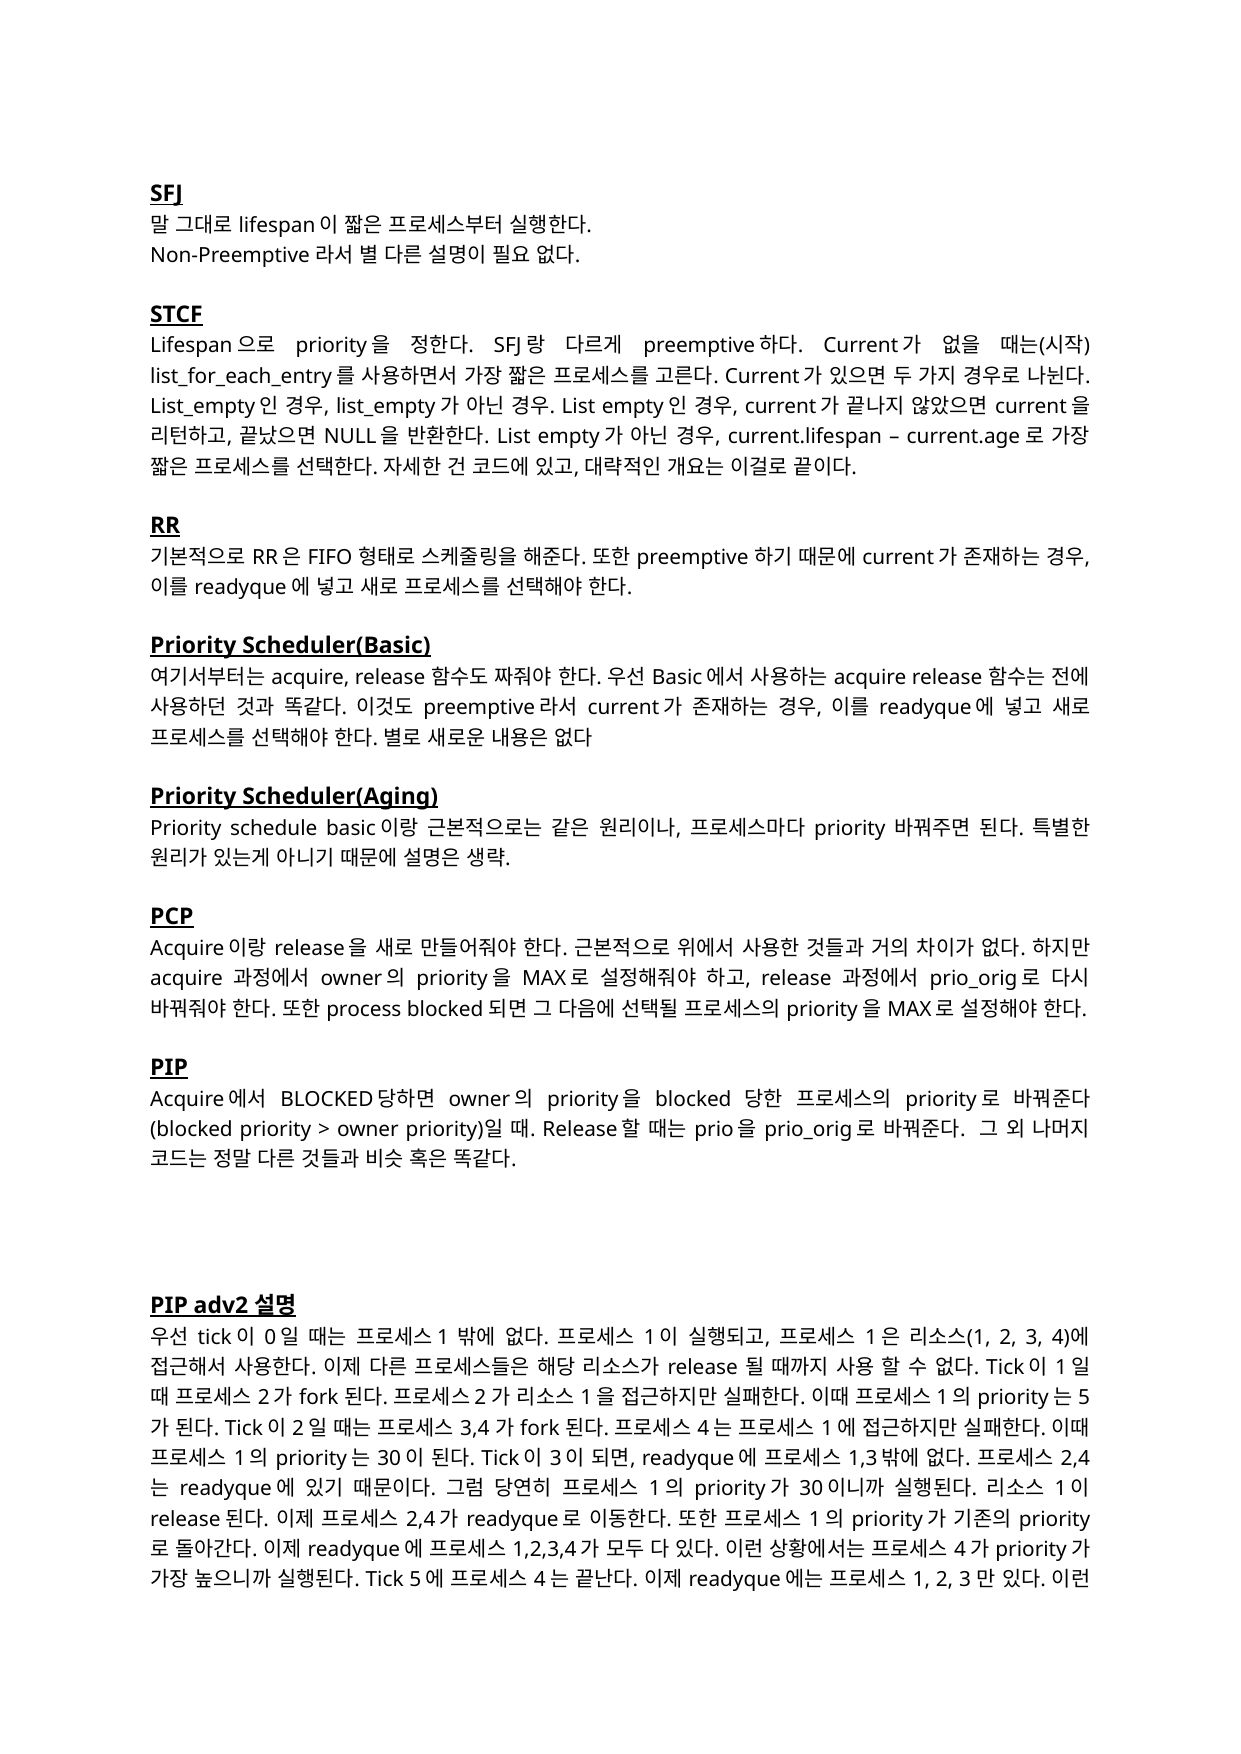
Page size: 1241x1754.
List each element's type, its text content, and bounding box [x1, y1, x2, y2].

text Acquire이랑 release을 새로 만들어줘야 한다. 근본적으로 위에서 사용한 것들과 거의 차이가 없다. 하지만 acquire 과정에서 owner의 priority을 MAX로 설정해줘야 하고, release 과정에서 prio_orig로 다시 바꿔줘야 한다. 또한 process blocked 되면 그 다음에 선택될 프로세스의 priority을 MAX로 설정해야 한다. [150, 931, 1090, 1022]
text 말 그대로 lifespan이 짧은 프로세스부터 실행한다. [150, 208, 1090, 239]
text PCP [150, 900, 1090, 931]
text Lifespan으로 priority을 정한다. SFJ랑 다르게 preemptive하다. Current가 없을 때는(시작) list_for_each_entry를 사용하면서 가장 짧은 프로세스를 고른다. Current가 있으면 두 가지 경우로 나뉜다. List_empty인 경우, list_empty가 아닌 경우. List empty인 경우, current가 끝나지 않았으면 current을 리턴하고, 끝났으면 NULL을 반환한다. List empty가 아닌 경우, current.lifespan – current.age로 가장 짧은 프로세스를 선택한다. 자세한 건 코드에 있고, 대략적인 개요는 이걸로 끝이다. [150, 329, 1090, 480]
text Non-Preemptive 라서 별 다른 설명이 필요 없다. [150, 239, 1090, 269]
text SFJ [150, 177, 1090, 208]
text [150, 1320, 1090, 1593]
text Priority Scheduler(Aging) [150, 780, 1090, 811]
text RR [150, 509, 1090, 540]
text Priority schedule basic이랑 근본적으로는 같은 원리이나, 프로세스마다 priority 바꿔주면 된다. 특별한 원리가 있는게 아니기 때문에 설명은 생략. [150, 811, 1090, 872]
text STCF [150, 297, 1090, 329]
text Acquire에서 BLOCKED당하면 owner의 priority을 blocked 당한 프로세스의 priority로 바꿔준다(blocked priority > owner priority)일 때. Release할 때는 prio을 prio_orig로 바꿔준다. 그 외 나머지 코드는 정말 다른 것들과 비슷 혹은 똑같다. [150, 1082, 1090, 1173]
text Priority Scheduler(Basic) [150, 629, 1090, 660]
text PIP [150, 1051, 1090, 1082]
text 여기서부터는 acquire, release 함수도 짜줘야 한다. 우선 Basic에서 사용하는 acquire release 함수는 전에 사용하던 것과 똑같다. 이것도 preemptive라서 current가 존재하는 경우, 이를 readyque에 넣고 새로 프로세스를 선택해야 한다. 별로 새로운 내용은 없다 [150, 660, 1090, 751]
text PIP adv2 설명 [150, 1287, 1090, 1320]
text 기본적으로 RR은 FIFO 형태로 스케줄링을 해준다. 또한 preemptive 하기 때문에 current가 존재하는 경우, 이를 readyque에 넣고 새로 프로세스를 선택해야 한다. [150, 540, 1090, 601]
